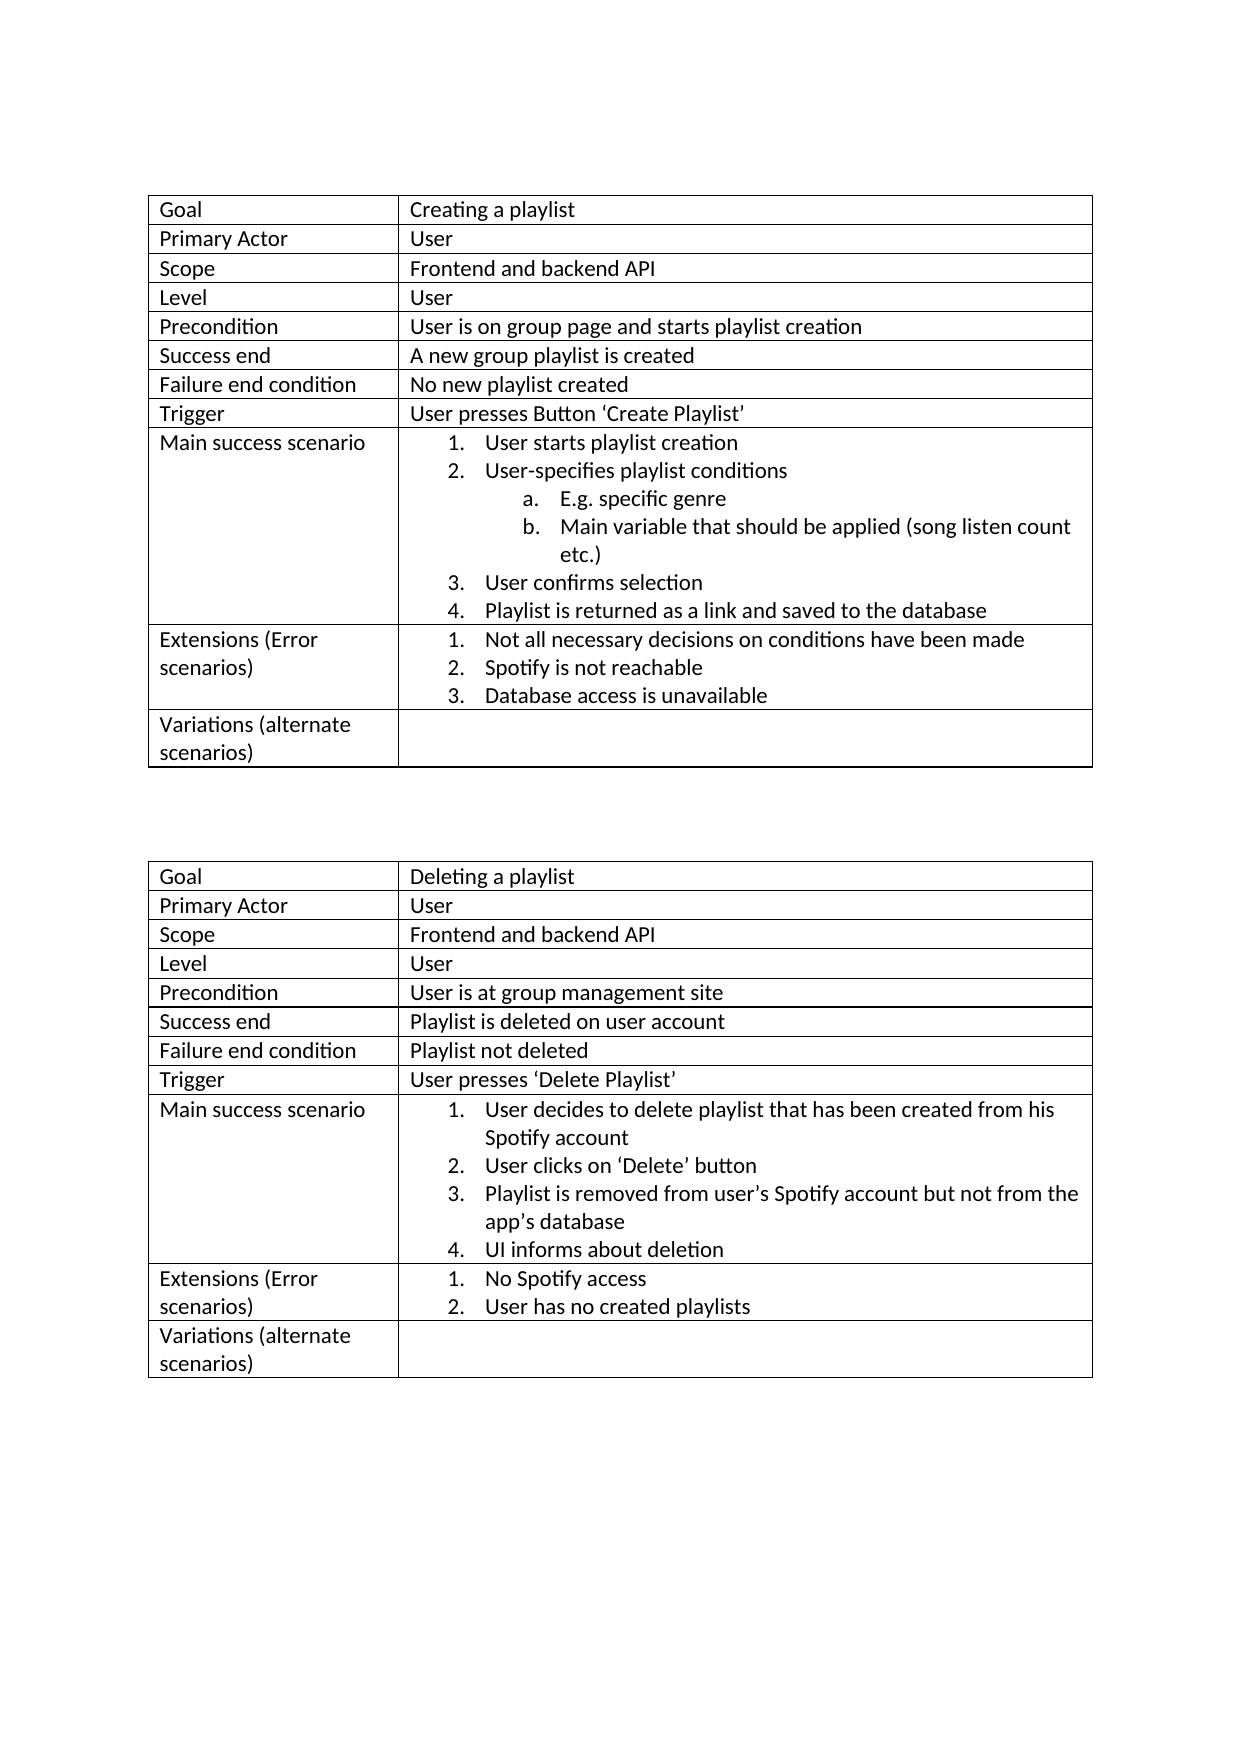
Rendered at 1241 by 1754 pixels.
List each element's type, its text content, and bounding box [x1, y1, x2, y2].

table_cell Frontend and backend API [399, 920, 1092, 948]
table_cell Primary Actor [149, 891, 398, 919]
table_cell Failure end condition [149, 1037, 398, 1064]
table_cell A new group playlist is created [399, 341, 1092, 369]
table_cell User is at group management site [399, 979, 1092, 1006]
table_header Creating a playlist [399, 196, 1092, 223]
table_cell User decides to delete playlist that has been created from his Spotify account User clicks on ‘Delete’ button Playlist is removed from user’s Spotify account but not from the app’s database UI informs about deletion [399, 1095, 1092, 1263]
table_cell Playlist is deleted on user account [399, 1008, 1092, 1036]
table_cell User [399, 949, 1092, 977]
table_cell Scope [149, 920, 398, 948]
table_cell Level [149, 283, 398, 311]
table_cell User starts playlist creation User-specifies playlist conditions E.g. specific genre Main variable that should be applied (song listen count etc.) User confirms selection Playlist is returned as a link and saved to the database [399, 428, 1092, 624]
table_cell Precondition [149, 979, 398, 1006]
table_cell Success end [149, 1008, 398, 1036]
table_cell Extensions (Error scenarios) [149, 625, 398, 709]
table_cell Extensions (Error scenarios) [149, 1264, 398, 1320]
table_cell Scope [149, 254, 398, 282]
table_cell [399, 710, 1092, 766]
table_cell User is on group page and starts playlist creation [399, 312, 1092, 340]
table_cell Failure end condition [149, 370, 398, 398]
table_cell Level [149, 949, 398, 977]
table_cell Not all necessary decisions on conditions have been made Spotify is not reachable Database access is unavailable [399, 625, 1092, 709]
table_cell User [399, 225, 1092, 253]
table_cell User presses Button ‘Create Playlist’ [399, 399, 1092, 427]
table_cell User [399, 891, 1092, 919]
table_cell No new playlist created [399, 370, 1092, 398]
table_cell Frontend and backend API [399, 254, 1092, 282]
table_header Goal [149, 862, 398, 890]
table_cell Trigger [149, 399, 398, 427]
table_cell Main success scenario [149, 428, 398, 624]
table_header Deleting a playlist [399, 862, 1092, 890]
table_cell Precondition [149, 312, 398, 340]
table_cell Success end [149, 341, 398, 369]
table_cell [399, 1321, 1092, 1377]
table_cell No Spotify access User has no created playlists [399, 1264, 1092, 1320]
table_cell Trigger [149, 1066, 398, 1094]
table_header Goal [149, 196, 398, 223]
table_cell Primary Actor [149, 225, 398, 253]
table_cell Variations (alternate scenarios) [149, 710, 398, 766]
table_cell Variations (alternate scenarios) [149, 1321, 398, 1377]
table_cell User [399, 283, 1092, 311]
table_cell Main success scenario [149, 1095, 398, 1263]
table_cell User presses ‘Delete Playlist’ [399, 1066, 1092, 1094]
table_cell Playlist not deleted [399, 1037, 1092, 1064]
